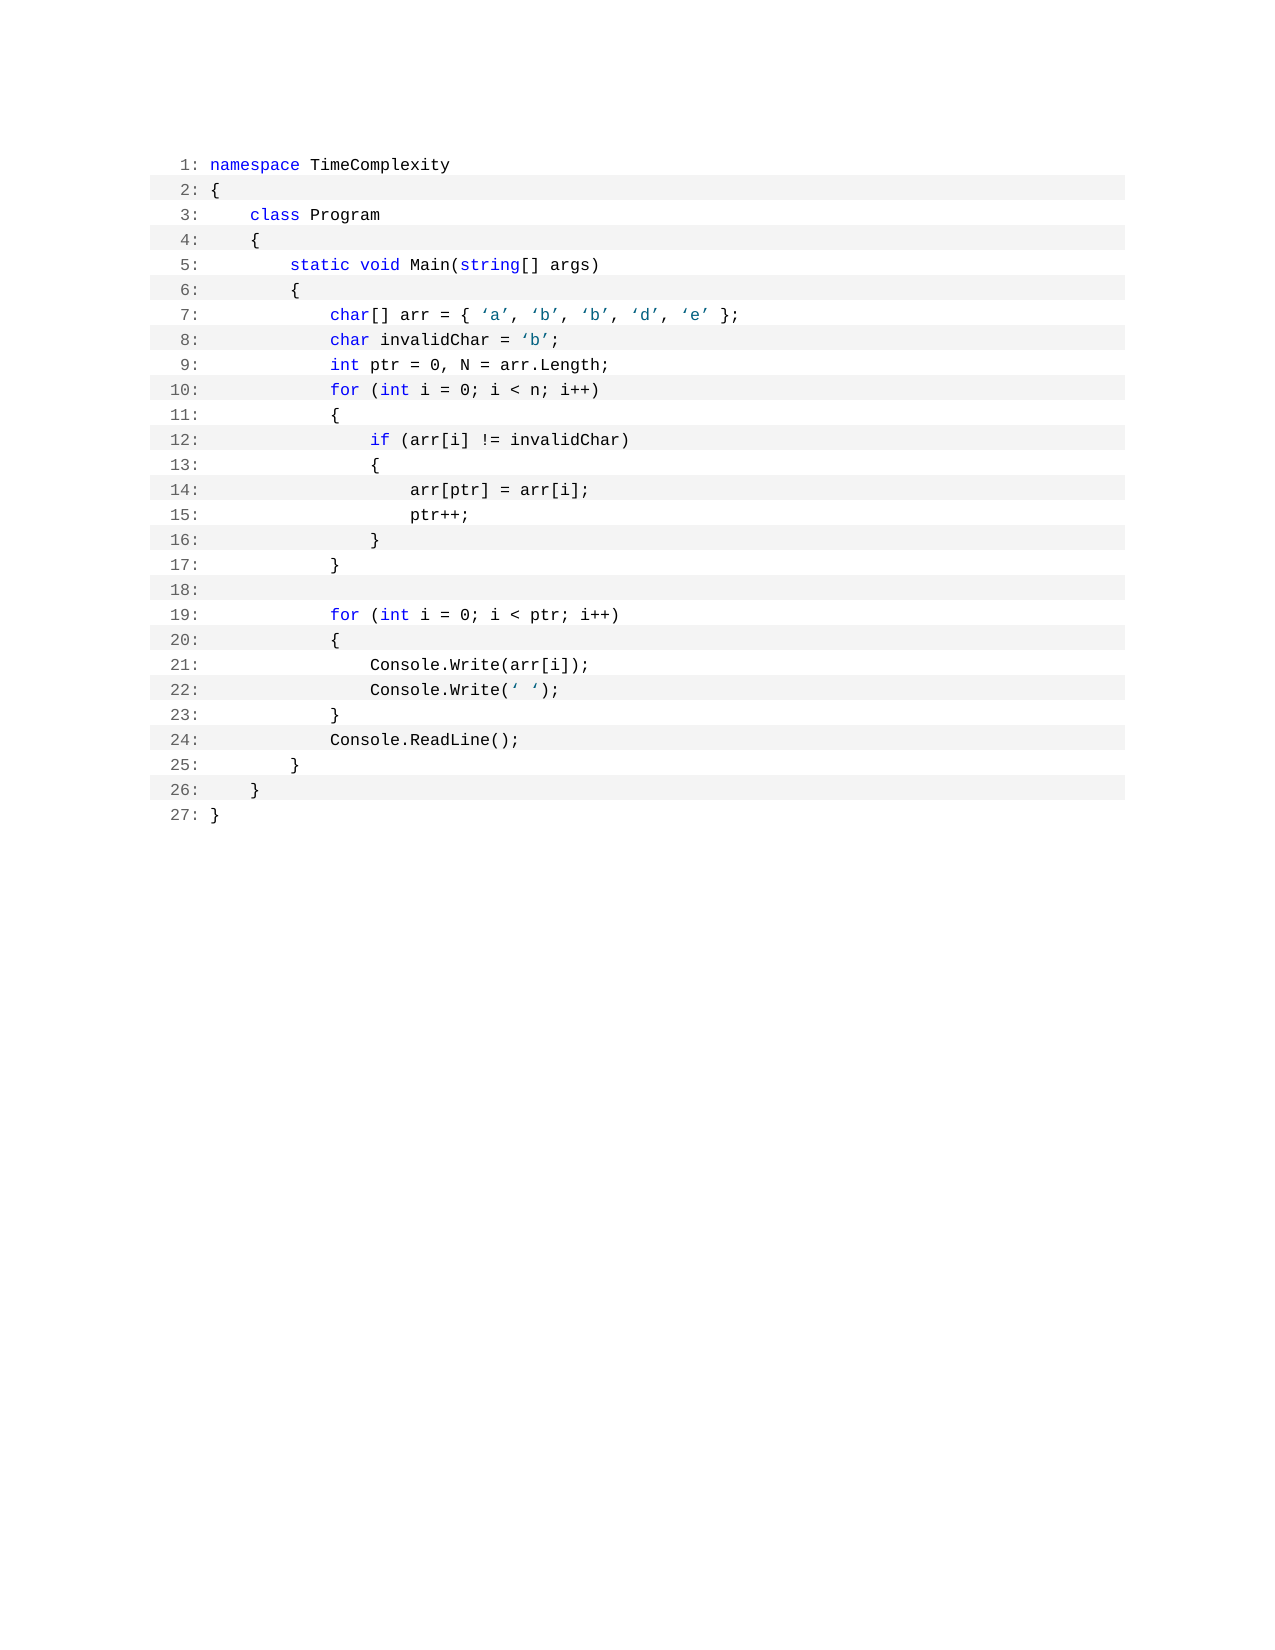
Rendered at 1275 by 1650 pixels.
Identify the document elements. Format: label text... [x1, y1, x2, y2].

text 4: { [150, 225, 1125, 250]
text 10: for (int i = 0; i < n; i++) [150, 375, 1125, 400]
text 11: { [150, 400, 1125, 425]
text 20: { [150, 625, 1125, 650]
text 8: char invalidChar = ‘b’; [150, 325, 1125, 350]
text 15: ptr++; [150, 500, 1125, 525]
text 6: { [150, 275, 1125, 300]
text 2: { [150, 175, 1125, 200]
text 27: } [150, 800, 1125, 825]
text 14: arr[ptr] = arr[i]; [150, 475, 1125, 500]
text 12: if (arr[i] != invalidChar) [150, 425, 1125, 450]
text 24: Console.ReadLine(); [150, 725, 1125, 750]
text 9: int ptr = 0, N = arr.Length; [150, 350, 1125, 375]
text 23: } [150, 700, 1125, 725]
text 18: [150, 575, 1125, 600]
text 26: } [150, 775, 1125, 800]
text 19: for (int i = 0; i < ptr; i++) [150, 600, 1125, 625]
text 5: static void Main(string[] args) [150, 250, 1125, 275]
text 25: } [150, 750, 1125, 775]
text 17: } [150, 550, 1125, 575]
text 1: namespace TimeComplexity [150, 150, 1125, 175]
text 13: { [150, 450, 1125, 475]
text 22: Console.Write(‘ ‘); [150, 675, 1125, 700]
text 21: Console.Write(arr[i]); [150, 650, 1125, 675]
text 3: class Program [150, 200, 1125, 225]
text 16: } [150, 525, 1125, 550]
text 7: char[] arr = { ‘a’, ‘b’, ‘b’, ‘d’, ‘e’ }; [150, 300, 1125, 325]
